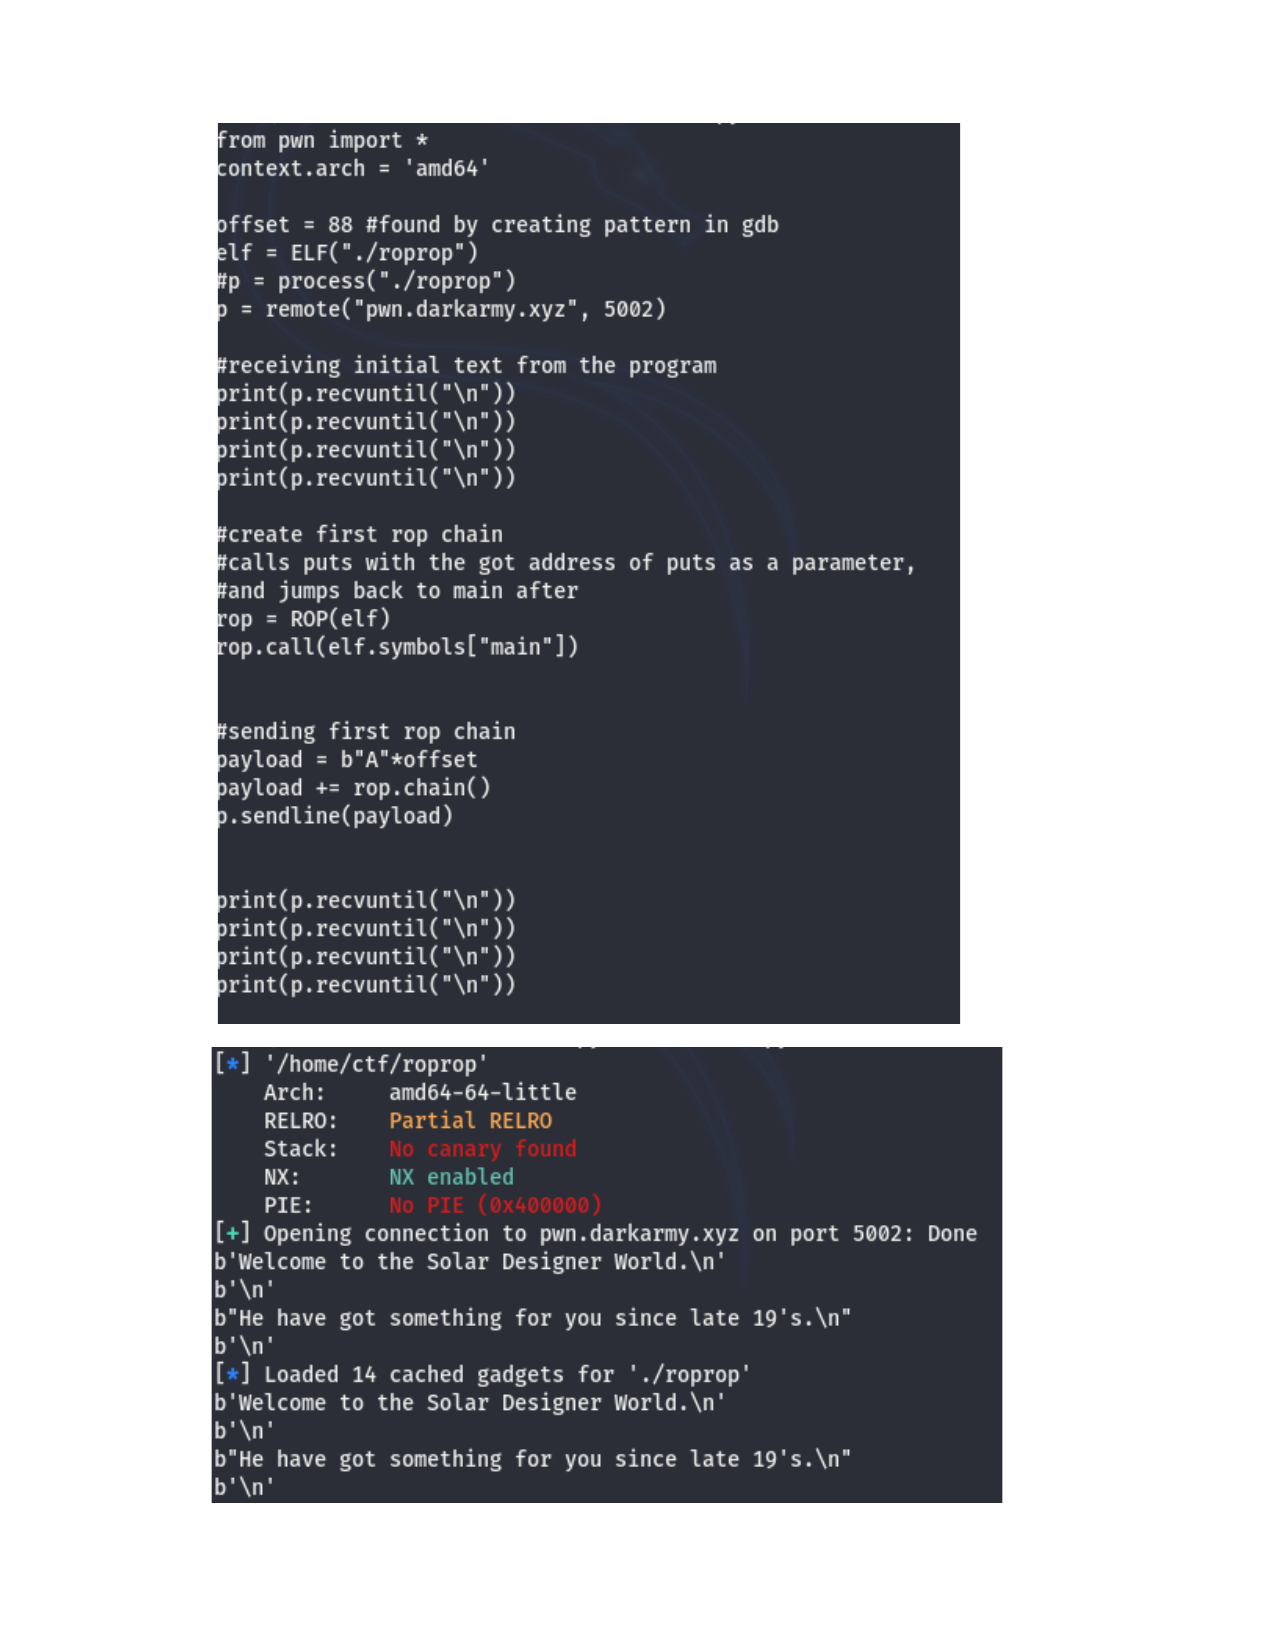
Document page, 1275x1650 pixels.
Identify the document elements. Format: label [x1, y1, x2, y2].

picture [217, 123, 961, 1024]
picture [211, 1047, 1003, 1503]
